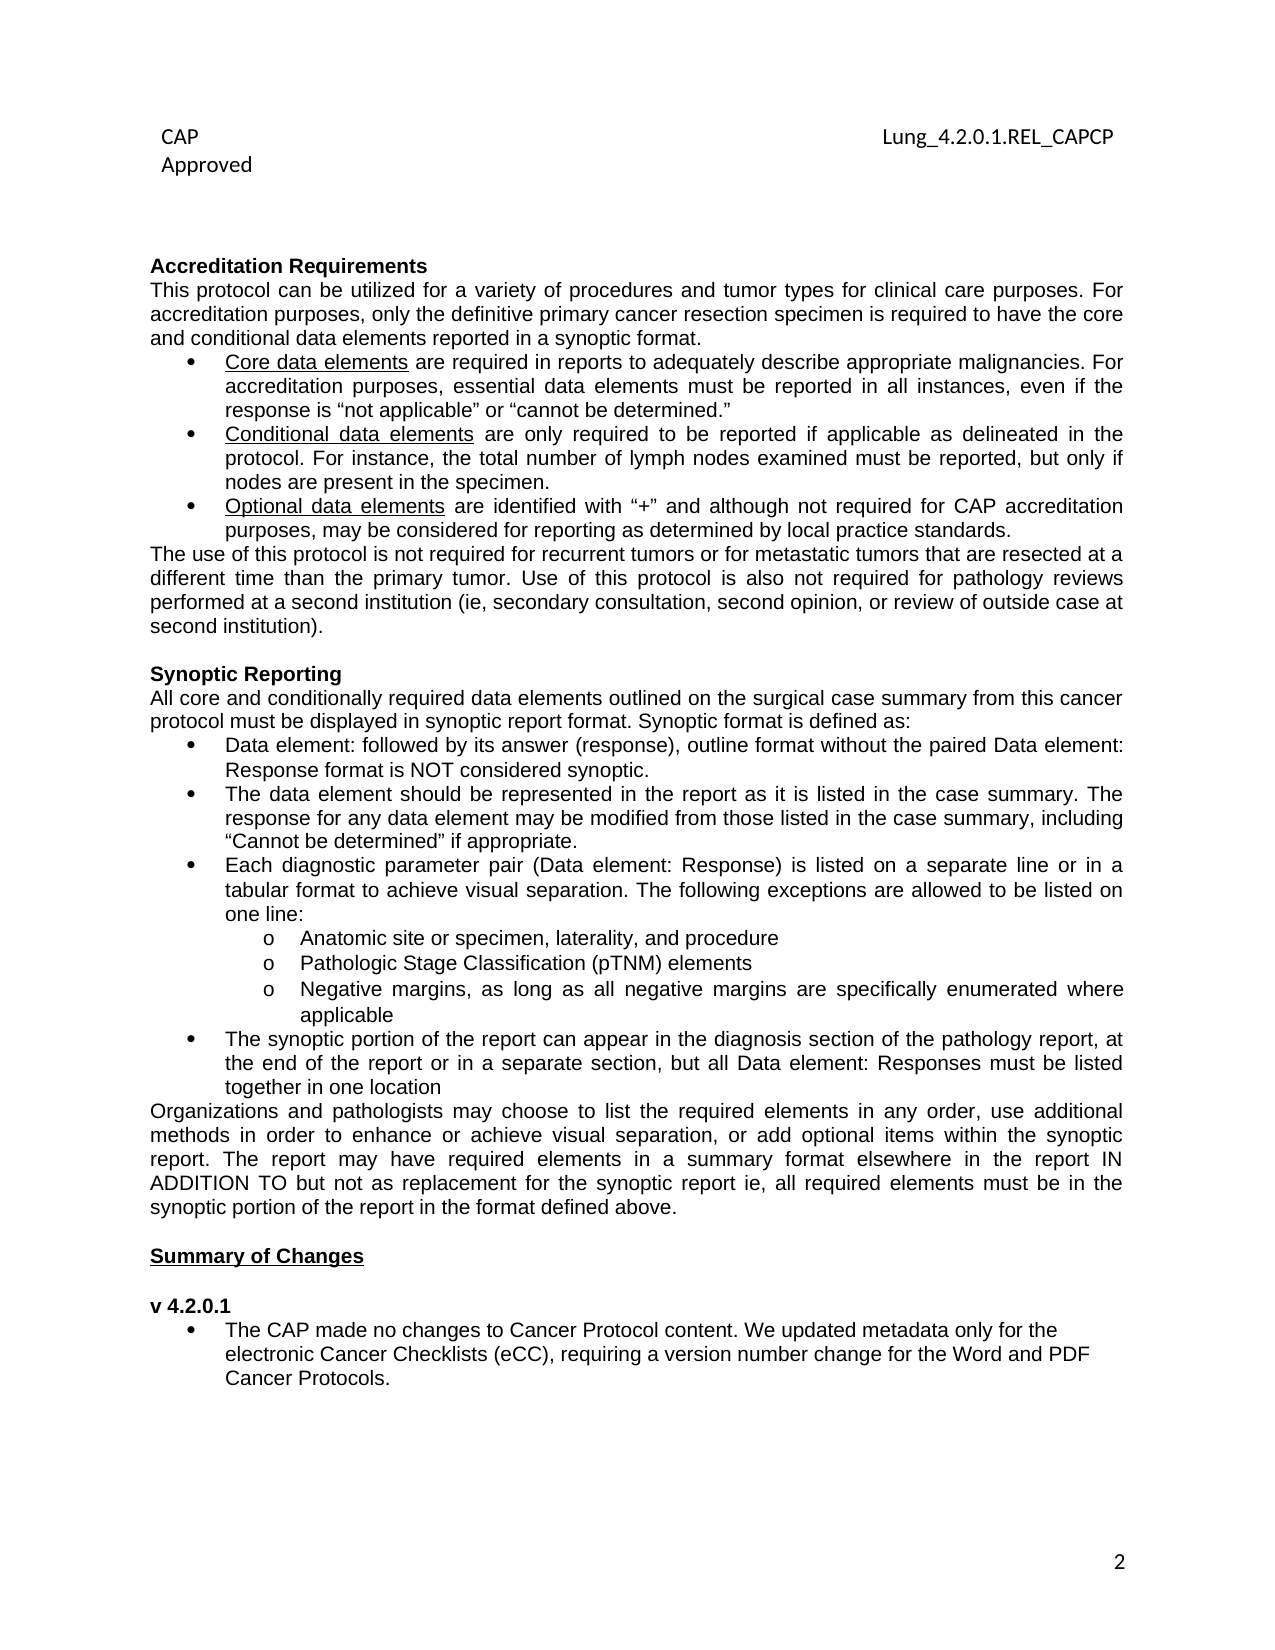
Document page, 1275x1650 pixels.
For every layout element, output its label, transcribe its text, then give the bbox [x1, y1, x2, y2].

text All core and conditionally required data elements outlined on the surgical case summary from this cancer protocol must be displayed in synoptic report format. Synoptic format is defined as: [150, 685, 1125, 733]
text Organizations and pathologists may choose to list the required elements in any order, use additional methods in order to enhance or achieve visual separation, or add optional items within the synoptic report. The report may have required elements in a summary format elsewhere in the report IN ADDITION TO but not as replacement for the synoptic report ie, all required elements must be in the synoptic portion of the report in the format defined above. [150, 1099, 1125, 1218]
text This protocol can be utilized for a variety of procedures and tumor types for clinical care purposes. For accreditation purposes, only the definitive primary cancer resection specimen is required to have the core and conditional data elements reported in a synoptic format. [150, 278, 1125, 350]
list Pathologic Stage Classification (pTNM) elements [262, 951, 1125, 977]
list Optional data elements are identified with “+” and although not required for CAP accreditation purposes, may be considered for reporting as determined by local practice standards. [187, 494, 1125, 542]
list The data element should be represented in the report as it is listed in the case summary. The response for any data element may be modified from those listed in the case summary, including “Cannot be determined” if appropriate. [187, 781, 1125, 853]
list The CAP made no changes to Cancer Protocol content. We updated metadata only for the electronic Cancer Checklists (eCC), requiring a version number change for the Word and PDF Cancer Protocols. [187, 1318, 1125, 1390]
list The synoptic portion of the report can appear in the diagnosis section of the pathology report, at the end of the report or in a separate section, but all Data element: Responses must be listed together in one location [187, 1027, 1125, 1099]
list Core data elements are required in reports to adequately describe appropriate malignancies. For accreditation purposes, essential data elements must be reported in all instances, even if the response is “not applicable” or “cannot be determined.” [187, 350, 1125, 422]
text Summary of Changes [150, 1244, 1125, 1268]
list Negative margins, as long as all negative margins are specifically enumerated where applicable [262, 977, 1125, 1027]
text v 4.2.0.1 [150, 1294, 1125, 1318]
list Each diagnostic parameter pair (Data element: Response) is listed on a separate line or in a tabular format to achieve visual separation. The following exceptions are allowed to be listed on one line: [187, 853, 1125, 925]
text Accreditation Requirements [150, 254, 1125, 278]
list Conditional data elements are only required to be reported if applicable as delineated in the protocol. For instance, the total number of lymph nodes examined must be reported, but only if nodes are present in the specimen. [187, 422, 1125, 494]
text The use of this protocol is not required for recurrent tumors or for metastatic tumors that are resected at a different time than the primary tumor. Use of this protocol is also not required for pathology reviews performed at a second institution (ie, secondary consultation, second opinion, or review of outside case at second institution). [150, 542, 1125, 637]
list Data element: followed by its answer (response), outline format without the paired Data element: Response format is NOT considered synoptic. [187, 733, 1125, 781]
text Synoptic Reporting [150, 661, 1125, 685]
list Anatomic site or specimen, laterality, and procedure [262, 925, 1125, 951]
